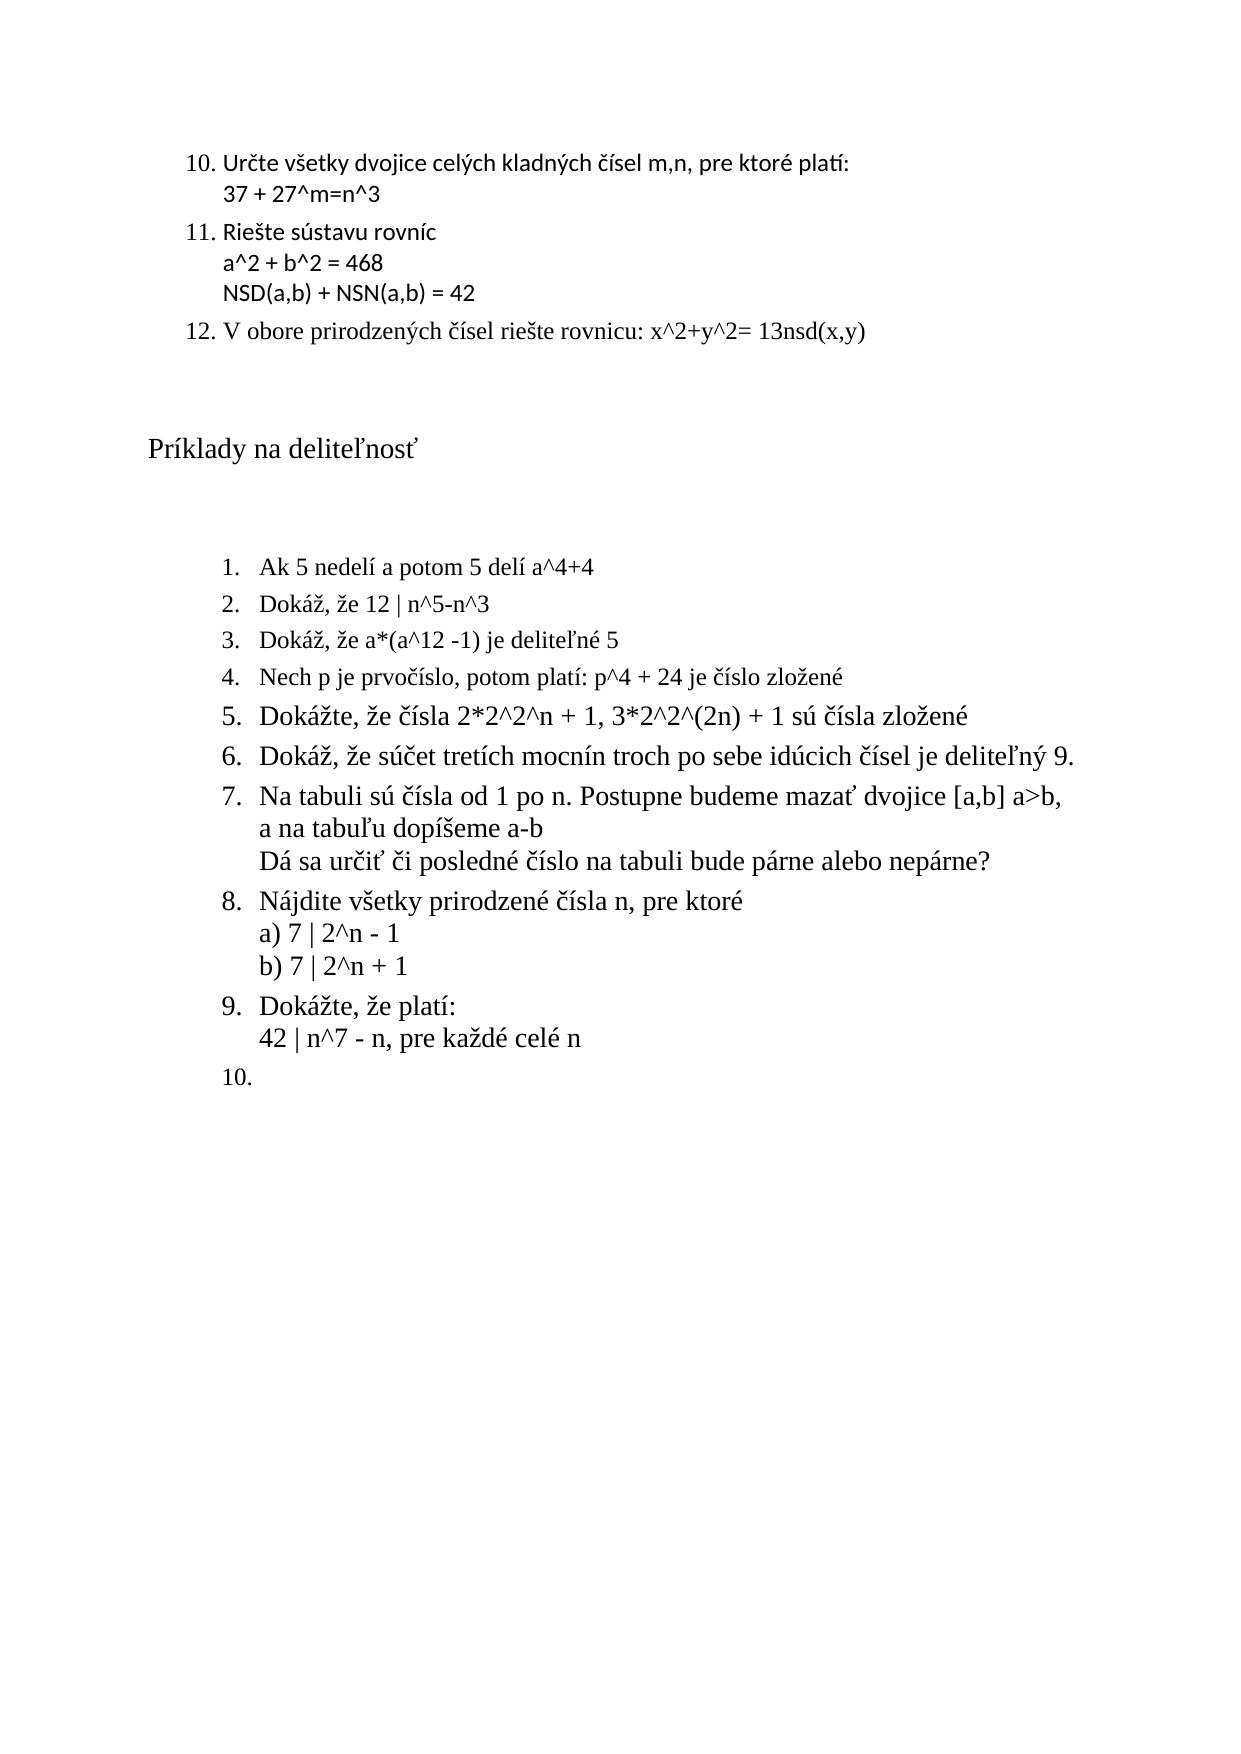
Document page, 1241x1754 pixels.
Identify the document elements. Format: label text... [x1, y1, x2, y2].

list V obore prirodzených čísel riešte rovnicu: x^2+y^2= 13nsd(x,y) [185, 316, 1093, 344]
list Určte všetky dvojice celých kladných čísel m,n, pre ktoré platí: 37 + 27^m=n^3 [185, 148, 1093, 209]
list Dokážte, že čísla 2*2^2^n + 1, 3*2^2^(2n) + 1 sú čísla zložené [221, 698, 1093, 731]
list Dokáž, že 12 | n^5-n^3 [221, 589, 1093, 618]
list Nájdite všetky prirodzené čísla n, pre ktoré a) 7 | 2^n - 1 b) 7 | 2^n + 1 [221, 884, 1093, 981]
list Dokáž, že súčet tretích mocnín troch po sebe idúcich čísel je deliteľný 9. [221, 739, 1093, 771]
list Na tabuli sú čísla od 1 po n. Postupne budeme mazať dvojice [a,b] a>b, a na tabuľu dopíšeme a-b Dá sa určiť či posledné číslo na tabuli bude párne alebo nepárne? [221, 779, 1093, 876]
text Príklady na deliteľnosť [148, 432, 1093, 465]
list Dokáž, že a*(a^12 -1) je deliteľné 5 [221, 625, 1093, 654]
list Riešte sústavu rovníc a^2 + b^2 = 468 NSD(a,b) + NSN(a,b) = 42 [185, 216, 1093, 308]
list Nech p je prvočíslo, potom platí: p^4 + 24 je číslo zložené [221, 662, 1093, 691]
list Ak 5 nedelí a potom 5 delí a^4+4 [221, 552, 1093, 581]
list Dokážte, že platí: 42 | n^7 - n, pre každé celé n [221, 989, 1093, 1054]
